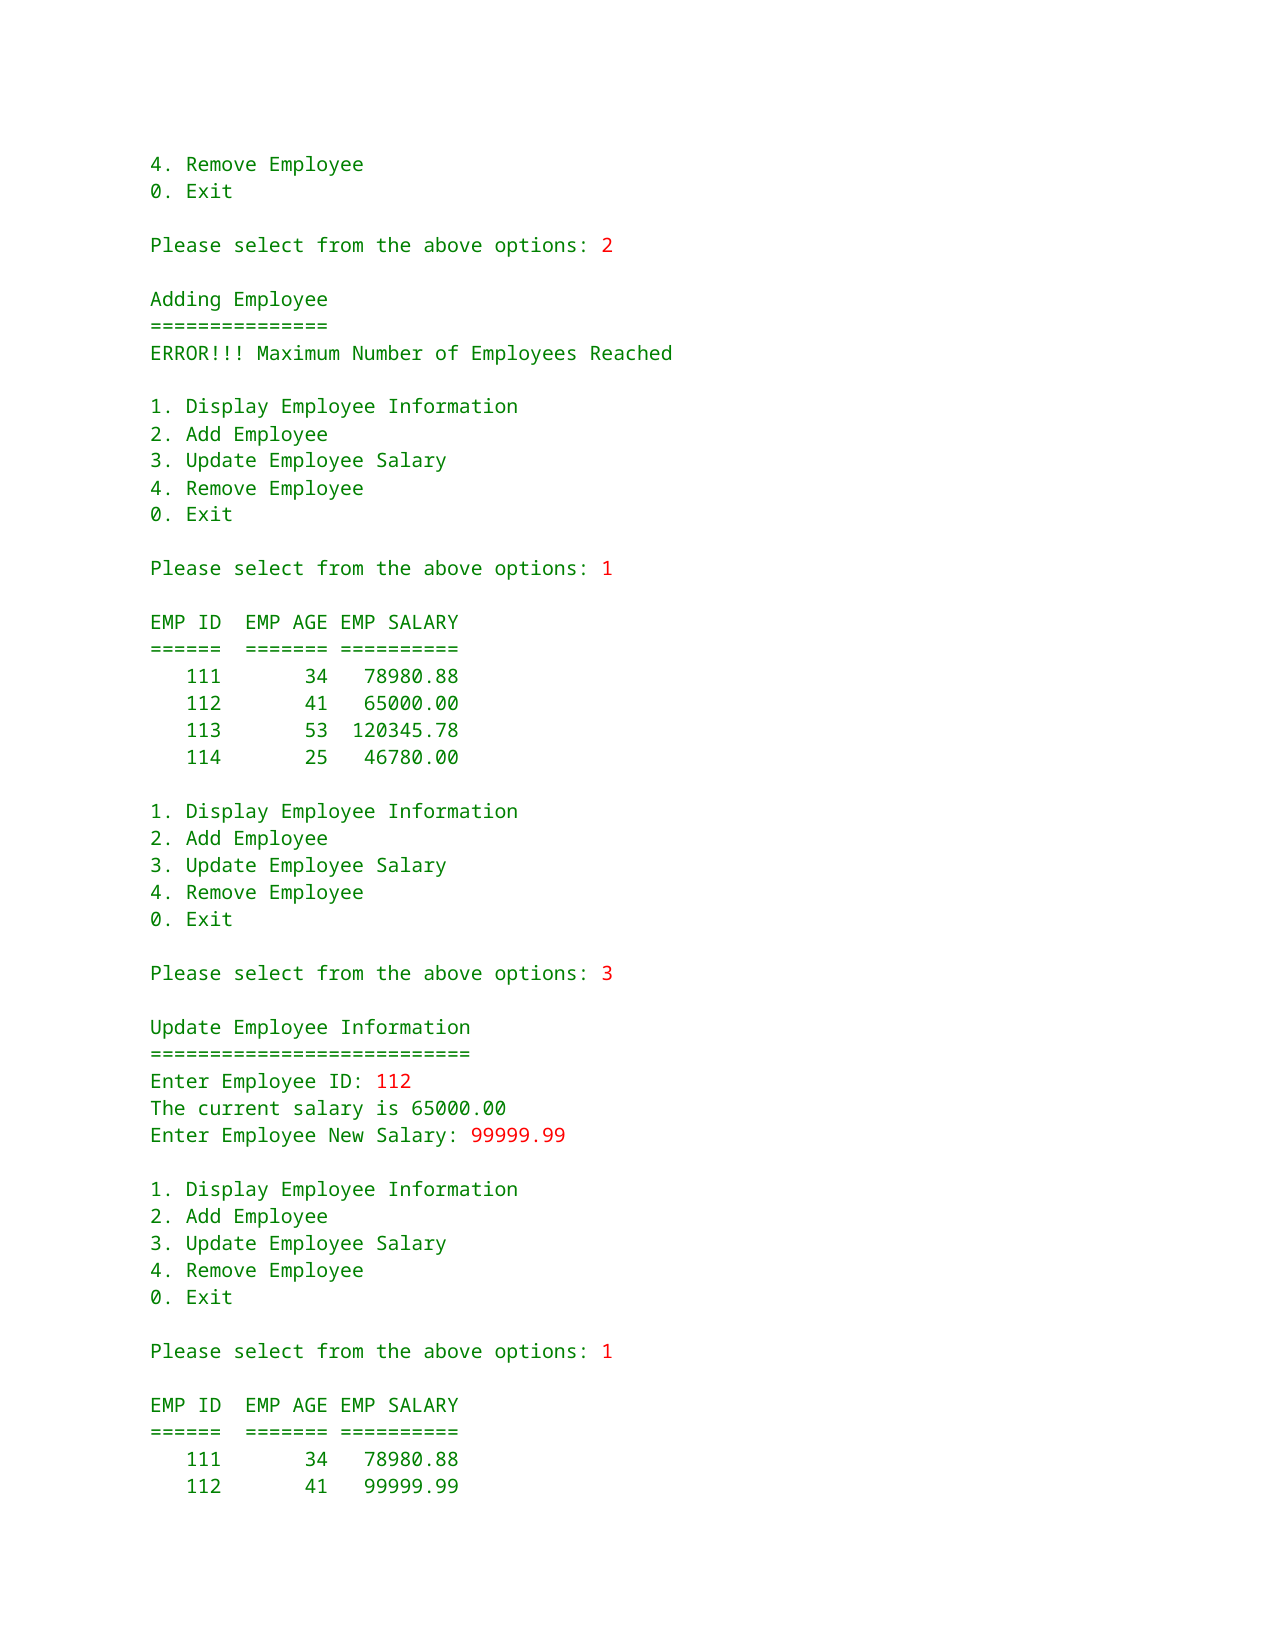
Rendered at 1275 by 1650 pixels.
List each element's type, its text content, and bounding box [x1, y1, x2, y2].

text EMP ID EMP AGE EMP SALARY [150, 1391, 1125, 1418]
text Enter Employee New Salary: 99999.99 [150, 1121, 1125, 1148]
text 113 53 120345.78 [150, 717, 1125, 743]
text 0. Exit [150, 905, 1125, 932]
text EMP ID EMP AGE EMP SALARY [150, 609, 1125, 636]
text 4. Remove Employee [150, 150, 1125, 177]
text 3. Update Employee Salary [150, 447, 1125, 474]
text 0. Exit [150, 501, 1125, 528]
text 0. Exit [150, 177, 1125, 204]
text 111 34 78980.88 [150, 1445, 1125, 1472]
text 1. Display Employee Information [150, 797, 1125, 824]
text 1. Display Employee Information [150, 393, 1125, 420]
text ====== ======= ========== [150, 1418, 1125, 1445]
text Please select from the above options: 3 [150, 959, 1125, 986]
text Enter Employee ID: 112 [150, 1067, 1125, 1094]
text 4. Remove Employee [150, 1256, 1125, 1283]
text Update Employee Information [150, 1013, 1125, 1040]
text 4. Remove Employee [150, 474, 1125, 501]
text 3. Update Employee Salary [150, 1229, 1125, 1256]
text 2. Add Employee [150, 420, 1125, 447]
text =========================== [150, 1040, 1125, 1067]
text 112 41 99999.99 [150, 1472, 1125, 1499]
text ====== ======= ========== [150, 636, 1125, 663]
text 0. Exit [150, 1283, 1125, 1310]
text ERROR!!! Maximum Number of Employees Reached [150, 339, 1125, 366]
text =============== [150, 312, 1125, 339]
text 1. Display Employee Information [150, 1175, 1125, 1202]
text Please select from the above options: 1 [150, 1337, 1125, 1364]
text 2. Add Employee [150, 824, 1125, 851]
text Please select from the above options: 2 [150, 231, 1125, 258]
text Adding Employee [150, 285, 1125, 312]
text 114 25 46780.00 [150, 743, 1125, 771]
text 112 41 65000.00 [150, 689, 1125, 717]
text 111 34 78980.88 [150, 663, 1125, 689]
text 3. Update Employee Salary [150, 851, 1125, 878]
text Please select from the above options: 1 [150, 555, 1125, 582]
text The current salary is 65000.00 [150, 1094, 1125, 1121]
text 4. Remove Employee [150, 878, 1125, 905]
text 2. Add Employee [150, 1202, 1125, 1229]
